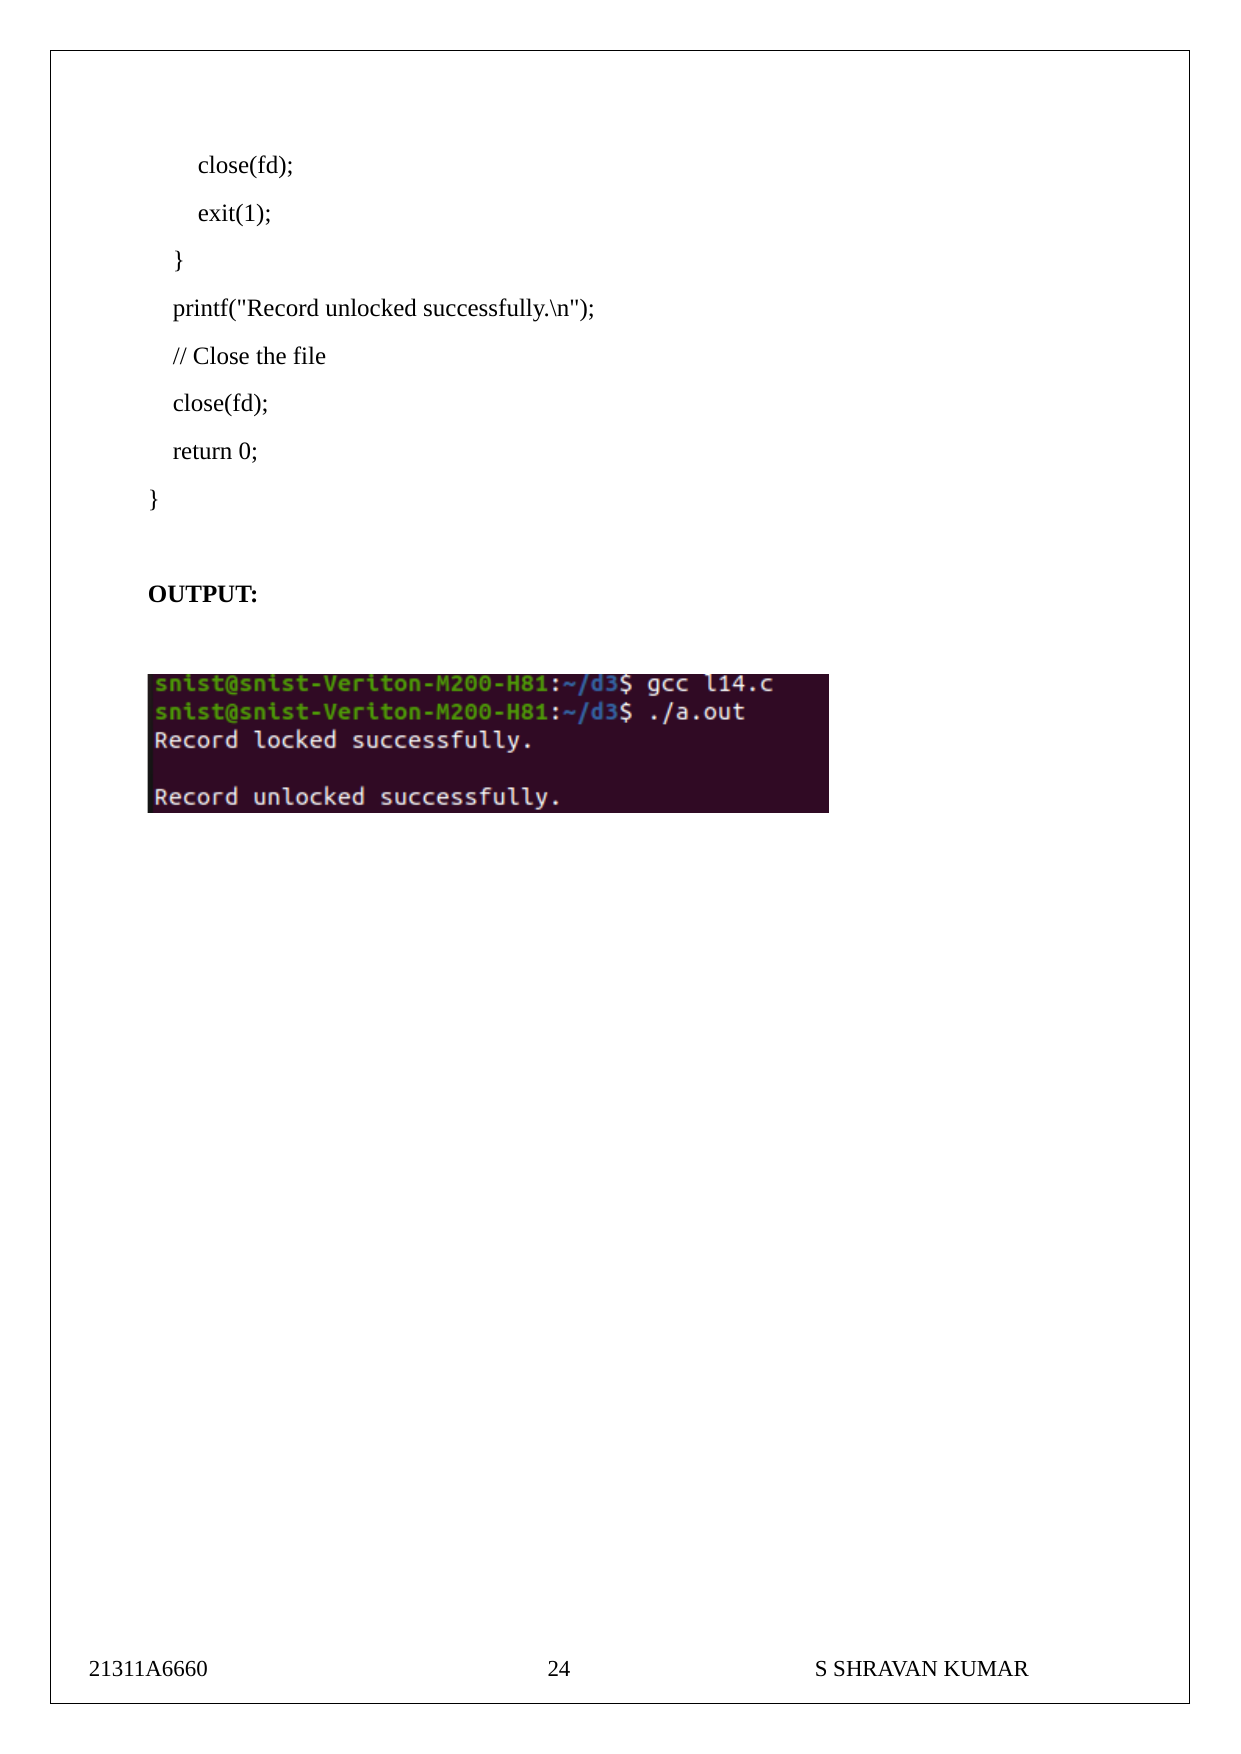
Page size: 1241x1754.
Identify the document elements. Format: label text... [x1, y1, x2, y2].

text // Close the file [148, 341, 1137, 369]
text exit(1); [148, 198, 1137, 226]
text close(fd); [148, 388, 1137, 417]
text return 0; [148, 436, 1137, 465]
text } [148, 484, 1137, 513]
text OUTPUT: [148, 579, 1137, 608]
text close(fd); [148, 150, 1137, 179]
text printf("Record unlocked successfully.\n"); [148, 293, 1137, 322]
picture [147, 674, 829, 813]
text } [148, 245, 1137, 274]
